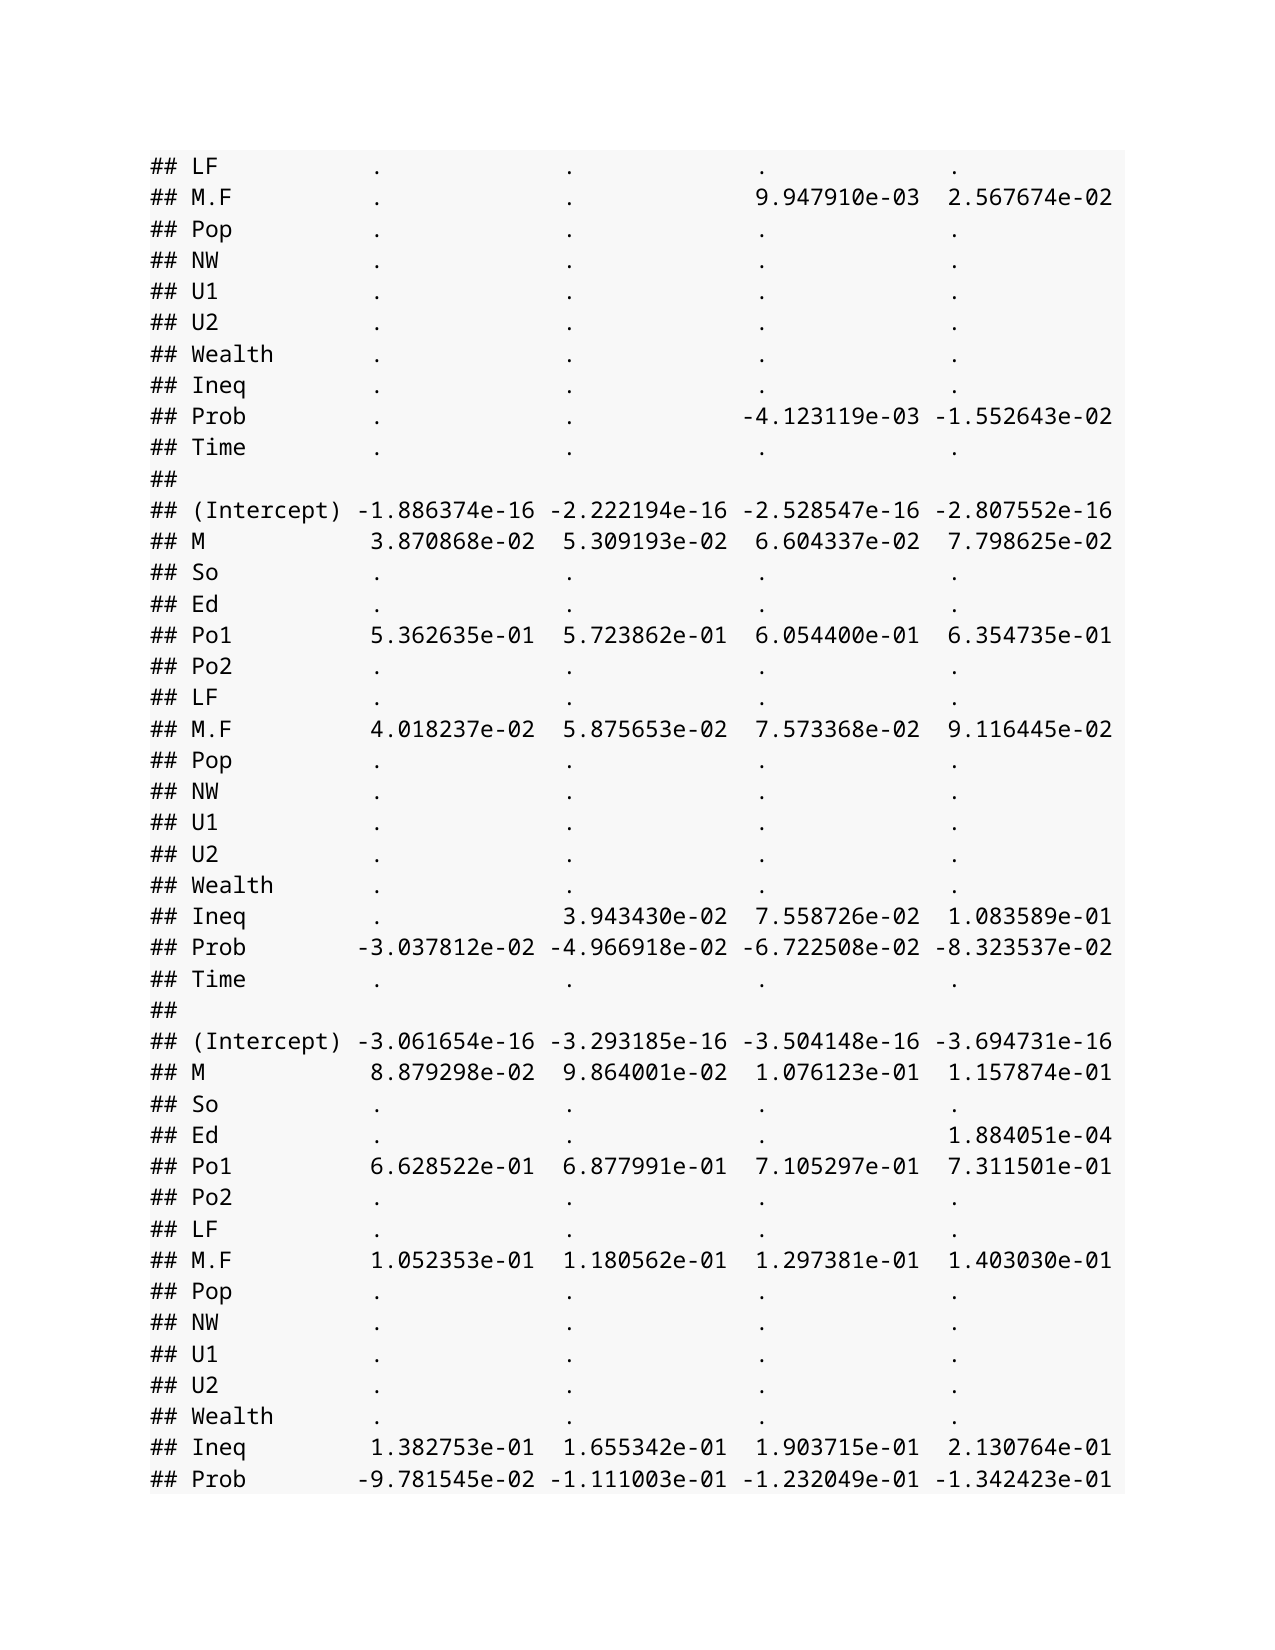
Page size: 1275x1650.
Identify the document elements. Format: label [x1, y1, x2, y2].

text [150, 150, 1125, 1494]
